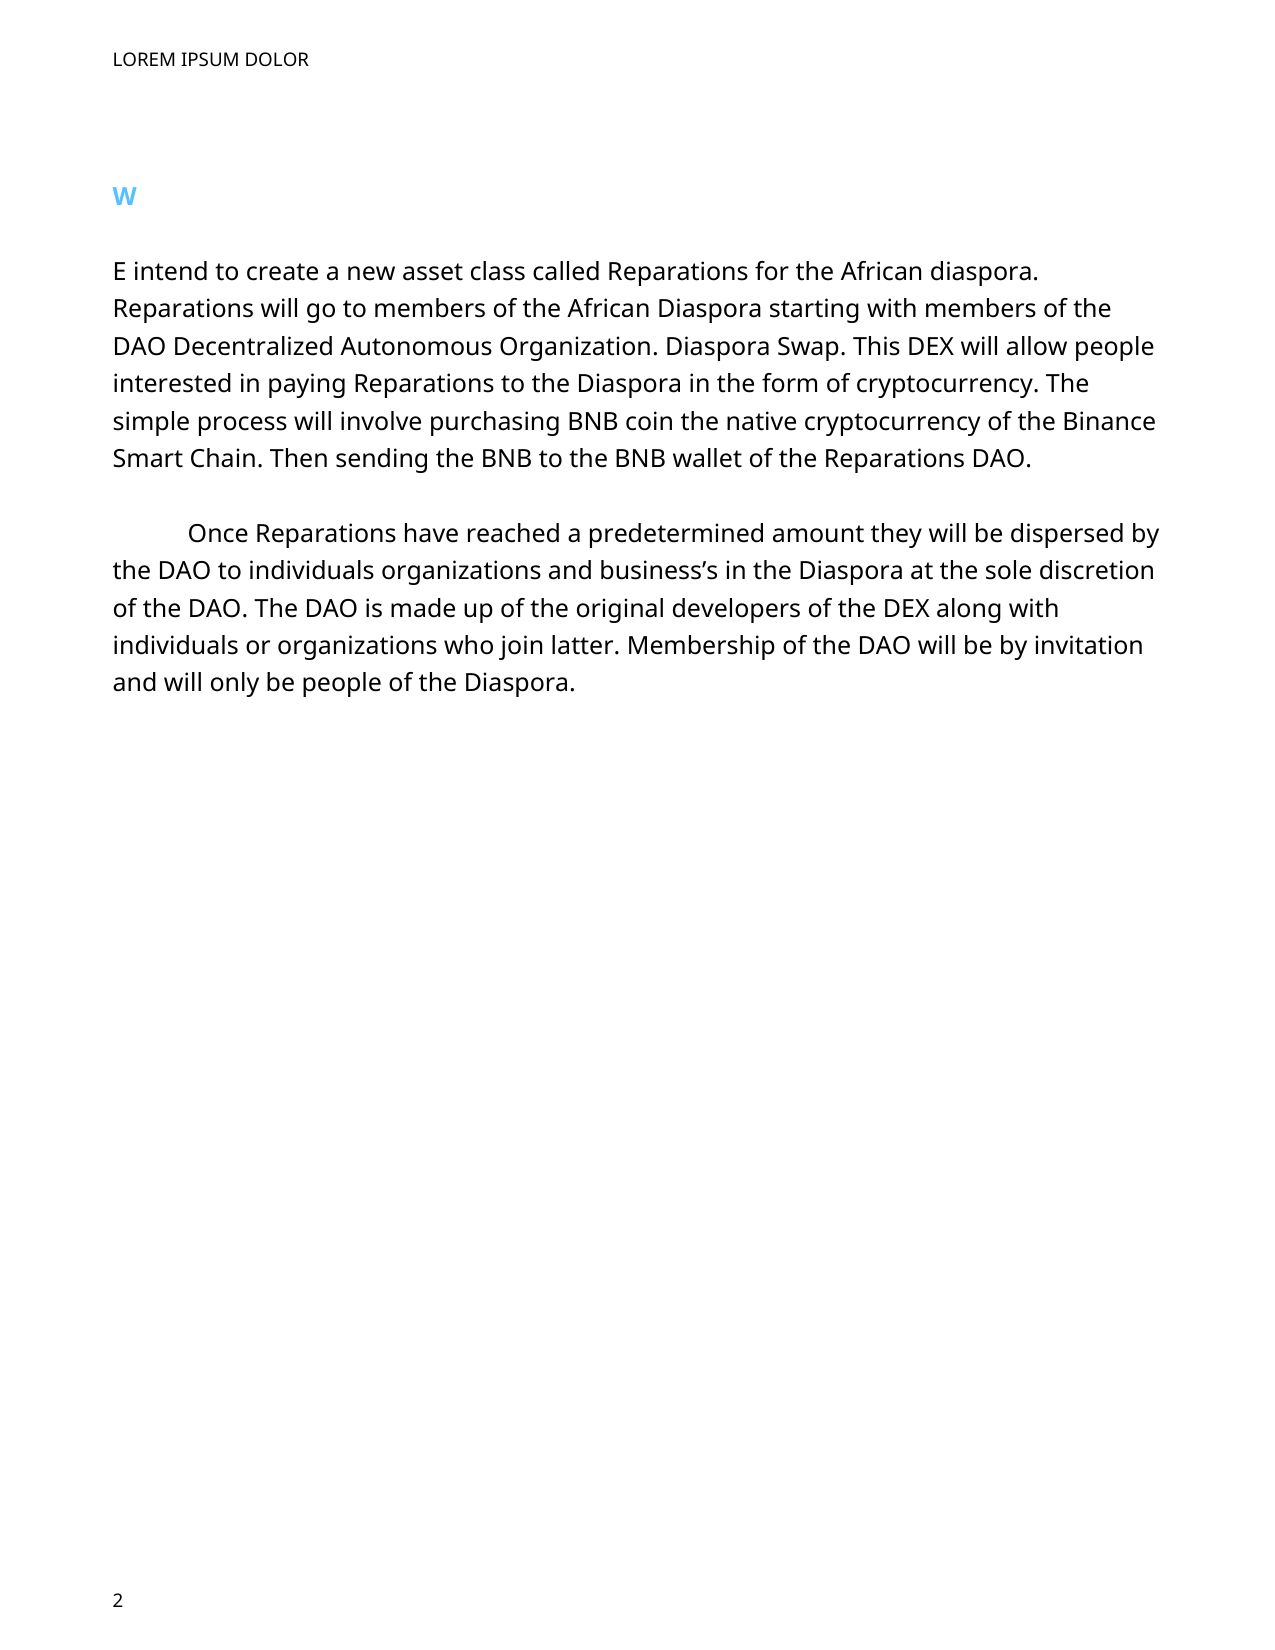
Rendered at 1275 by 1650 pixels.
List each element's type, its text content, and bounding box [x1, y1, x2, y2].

text Once Reparations have reached a predetermined amount they will be dispersed by the DAO to individuals organizations and business’s in the Diaspora at the sole discretion of the DAO. The DAO is made up of the original developers of the DEX along with individuals or organizations who join latter. Membership of the DAO will be by invitation and will only be people of the Diaspora. [112, 516, 1162, 699]
text E intend to create a new asset class called Reparations for the African diaspora. Reparations will go to members of the African Diaspora starting with members of the DAO Decentralized Autonomous Organization. Diaspora Swap. This DEX will allow people interested in paying Reparations to the Diaspora in the form of cryptocurrency. The simple process will involve purchasing BNB coin the native cryptocurrency of the Binance Smart Chain. Then sending the BNB to the BNB wallet of the Reparations DAO. [112, 254, 1162, 475]
